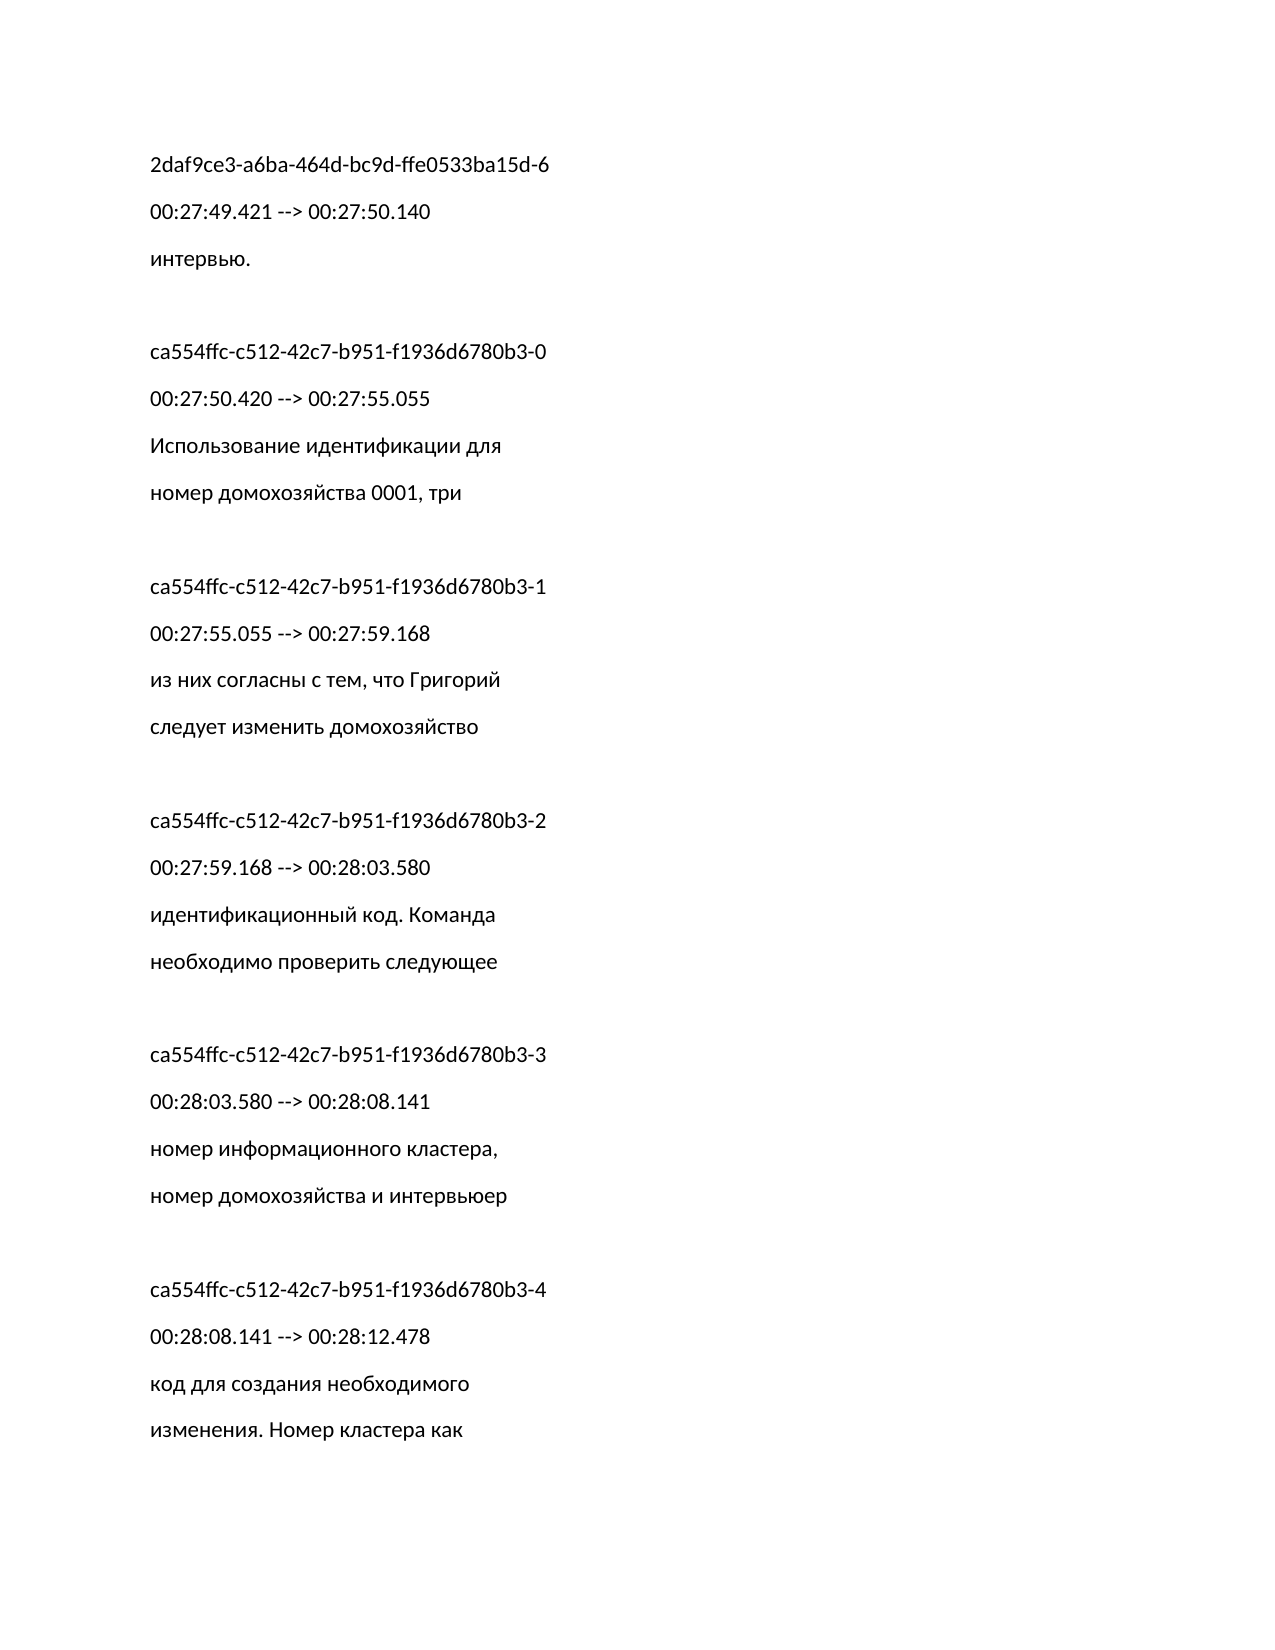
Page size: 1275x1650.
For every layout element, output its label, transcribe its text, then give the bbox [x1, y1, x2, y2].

text идентификационный код. Команда [150, 900, 1125, 928]
text ca554ffc-c512-42c7-b951-f1936d6780b3-1 [150, 572, 1125, 600]
text Использование идентификации для [150, 431, 1125, 459]
text необходимо проверить следующее [150, 947, 1125, 975]
text 00:28:08.141 --> 00:28:12.478 [150, 1322, 1125, 1350]
text номер информационного кластера, [150, 1134, 1125, 1162]
text 00:28:03.580 --> 00:28:08.141 [150, 1087, 1125, 1116]
text номер домохозяйства и интервьюер [150, 1181, 1125, 1209]
text ca554ffc-c512-42c7-b951-f1936d6780b3-3 [150, 1041, 1125, 1069]
text следует изменить домохозяйство [150, 712, 1125, 741]
text 00:27:50.420 --> 00:27:55.055 [150, 384, 1125, 412]
text ca554ffc-c512-42c7-b951-f1936d6780b3-2 [150, 806, 1125, 834]
text 2daf9ce3-a6ba-464d-bc9d-ffe0533ba15d-6 [150, 150, 1125, 178]
text интервью. [150, 244, 1125, 272]
text ca554ffc-c512-42c7-b951-f1936d6780b3-4 [150, 1275, 1125, 1303]
text 00:27:55.055 --> 00:27:59.168 [150, 619, 1125, 647]
text 00:27:49.421 --> 00:27:50.140 [150, 197, 1125, 225]
text код для создания необходимого [150, 1369, 1125, 1397]
text номер домохозяйства 0001, три [150, 478, 1125, 506]
text ca554ffc-c512-42c7-b951-f1936d6780b3-0 [150, 337, 1125, 366]
text 00:27:59.168 --> 00:28:03.580 [150, 853, 1125, 881]
text изменения. Номер кластера как [150, 1416, 1125, 1444]
text из них согласны с тем, что Григорий [150, 666, 1125, 694]
